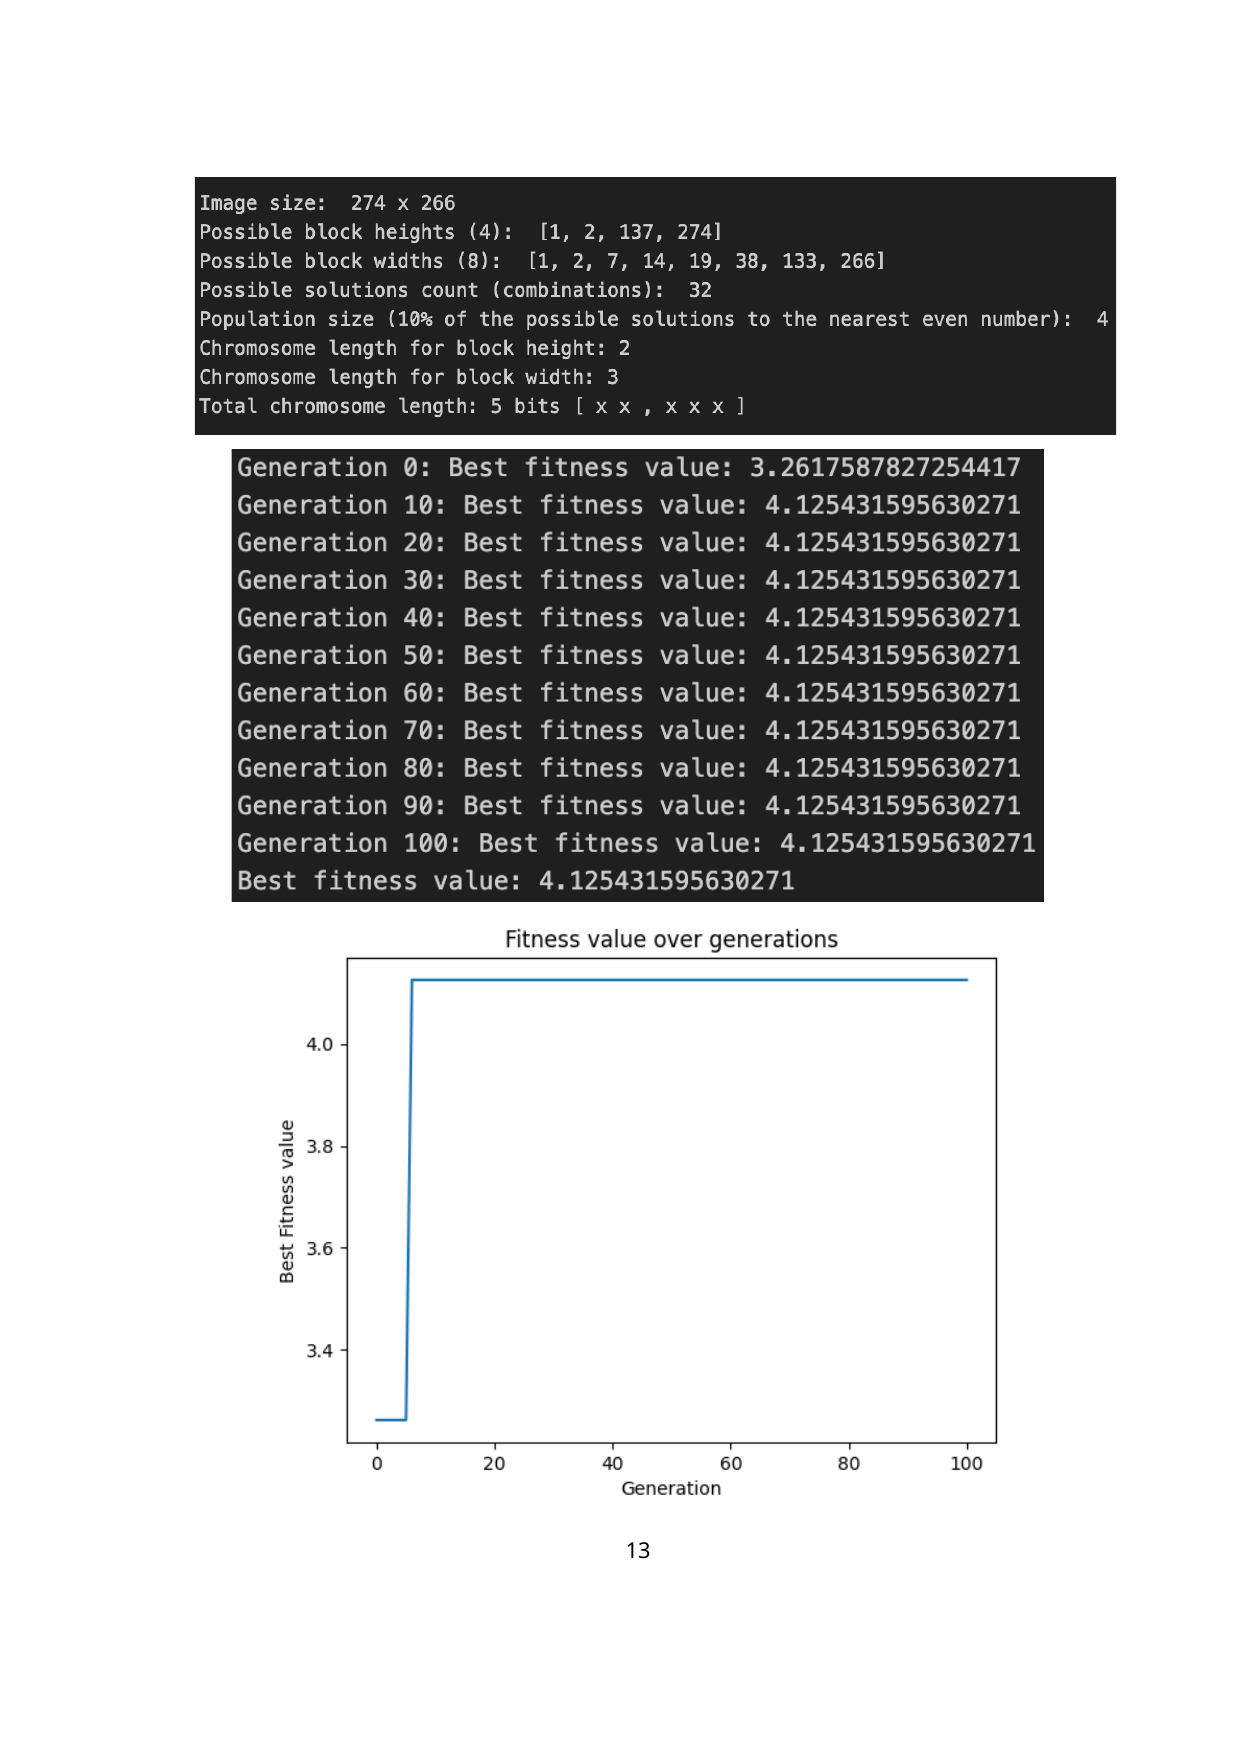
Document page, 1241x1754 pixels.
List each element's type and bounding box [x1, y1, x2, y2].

picture [267, 916, 1009, 1512]
picture [231, 449, 1044, 902]
picture [194, 177, 1117, 435]
